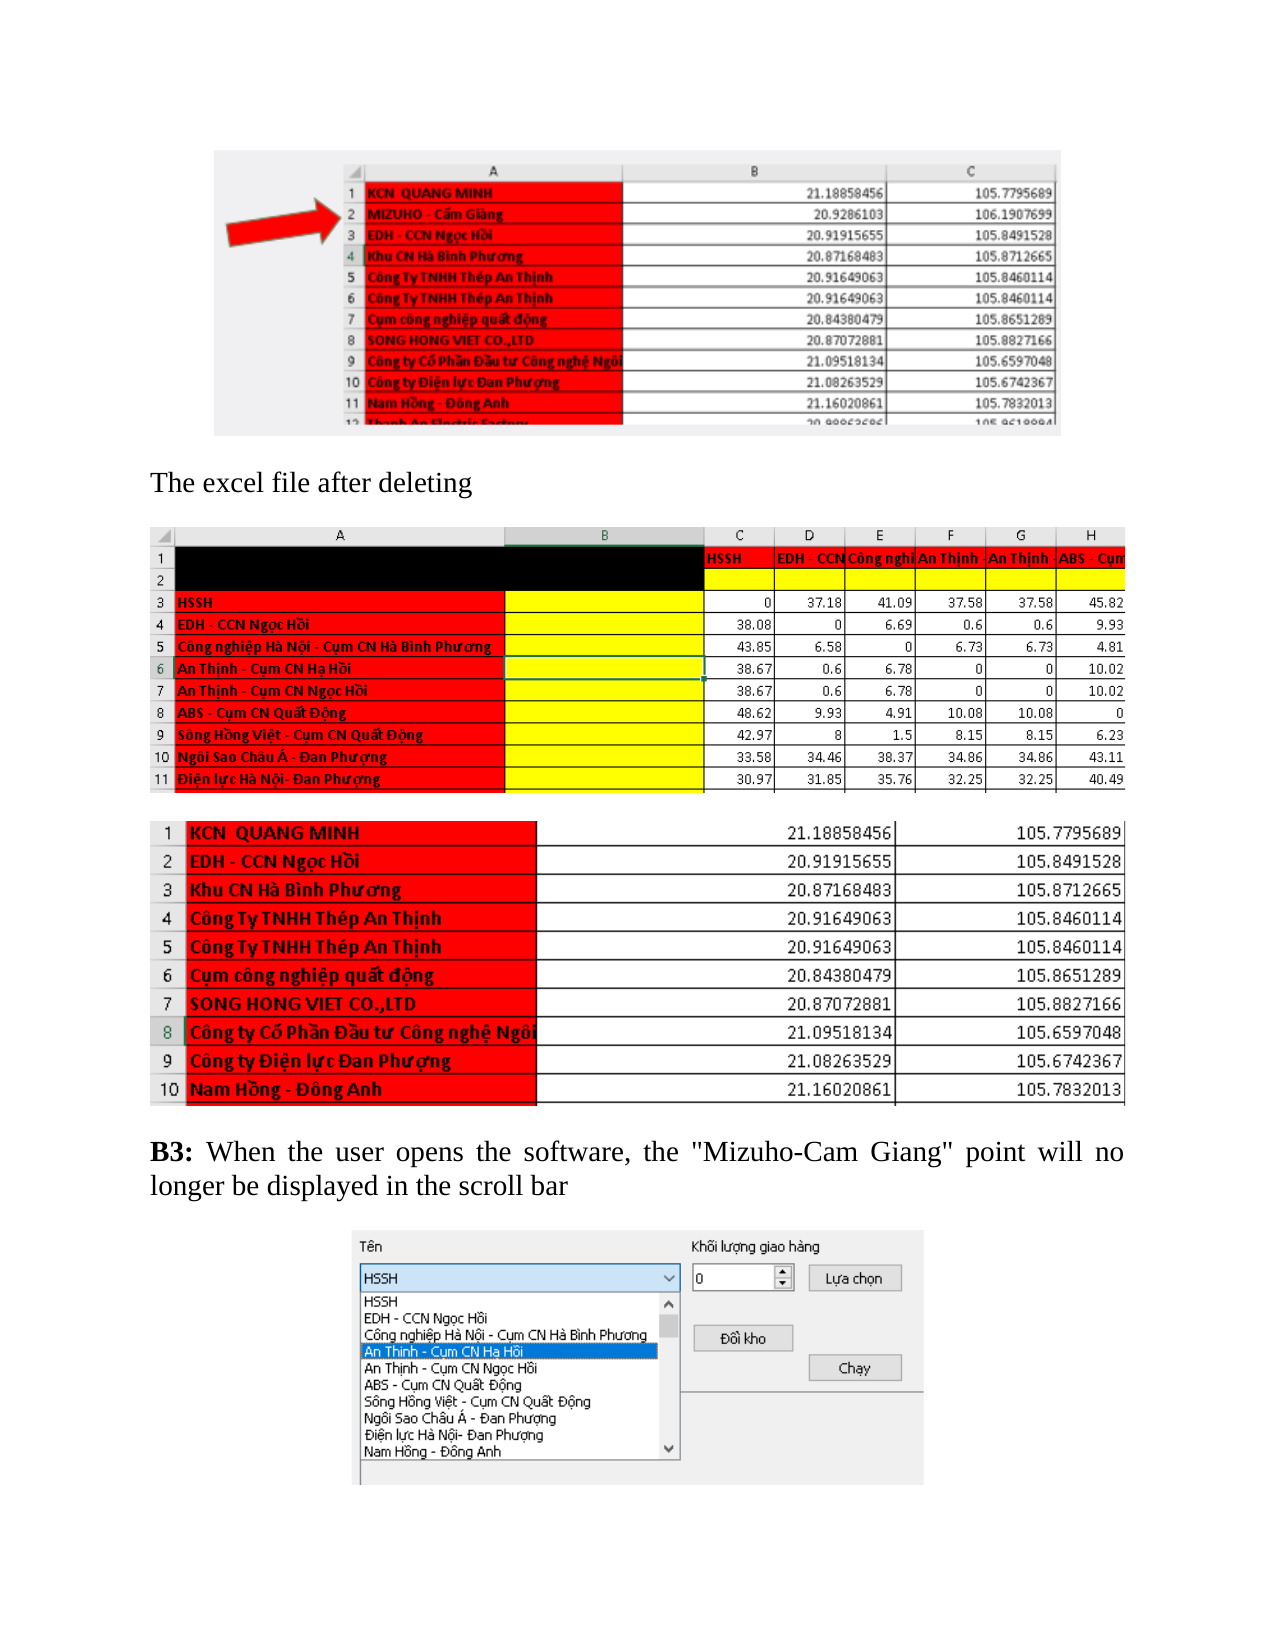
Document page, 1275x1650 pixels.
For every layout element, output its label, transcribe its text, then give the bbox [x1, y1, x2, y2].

picture [150, 821, 1125, 1106]
picture [214, 150, 1061, 436]
text B3: When the user opens the software, the "Mizuho-Cam Giang" point will no longer be displayed in the scroll bar [150, 1134, 1125, 1202]
text The excel file after deleting [150, 465, 1125, 499]
picture [351, 1230, 924, 1485]
picture [150, 527, 1125, 793]
